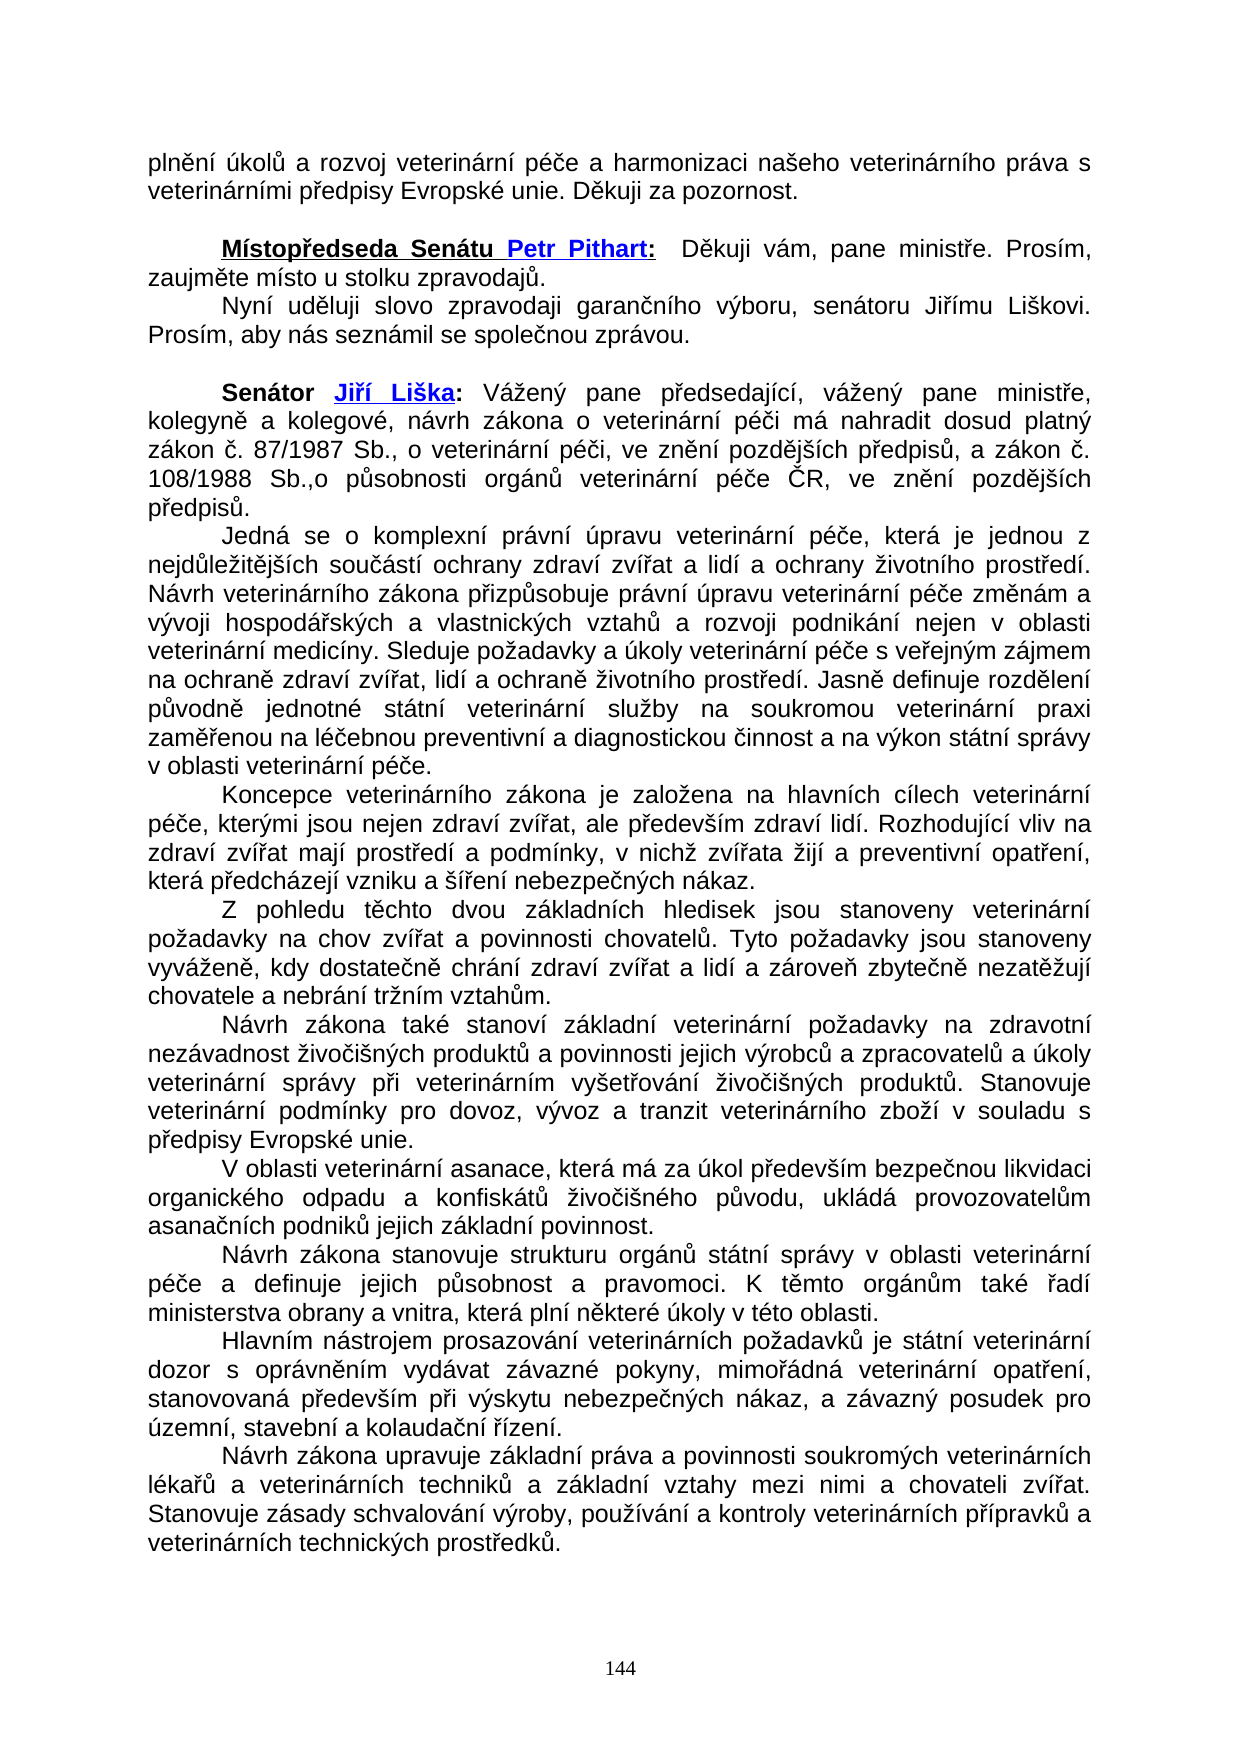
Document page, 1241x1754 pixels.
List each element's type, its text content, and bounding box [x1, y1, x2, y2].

text Koncepce veterinárního zákona je založena na hlavních cílech veterinární péče, kterými jsou nejen zdraví zvířat, ale především zdraví lidí. Rozhodující vliv na zdraví zvířat mají prostředí a podmínky, v nichž zvířata žijí a preventivní opatření, která předcházejí vzniku a šíření nebezpečných nákaz. [148, 780, 1093, 895]
text Senátor Jiří Liška: Vážený pane předsedající, vážený pane ministře, kolegyně a kolegové, návrh zákona o veterinární péči má nahradit dosud platný zákon č. 87/1987 Sb., o veterinární péči, ve znění pozdějších předpisů, a zákon č. 108/1988 Sb.,o působnosti orgánů veterinární péče ČR, ve znění pozdějších předpisů. [148, 378, 1093, 521]
text Nyní uděluji slovo zpravodaji garančního výboru, senátoru Jiřímu Liškovi. Prosím, aby nás seznámil se společnou zprávou. [148, 291, 1093, 349]
text Jedná se o komplexní právní úpravu veterinární péče, která je jednou z nejdůležitějších součástí ochrany zdraví zvířat a lidí a ochrany životního prostředí. Návrh veterinárního zákona přizpůsobuje právní úpravu veterinární péče změnám a vývoji hospodářských a vlastnických vztahů a rozvoji podnikání nejen v oblasti veterinární medicíny. Sleduje požadavky a úkoly veterinární péče s veřejným zájmem na ochraně zdraví zvířat, lidí a ochraně životního prostředí. Jasně definuje rozdělení původně jednotné státní veterinární služby na soukromou veterinární praxi zaměřenou na léčebnou preventivní a diagnostickou činnost a na výkon státní správy v oblasti veterinární péče. [148, 521, 1093, 780]
text Návrh zákona také stanoví základní veterinární požadavky na zdravotní nezávadnost živočišných produktů a povinnosti jejich výrobců a zpracovatelů a úkoly veterinární správy při veterinárním vyšetřování živočišných produktů. Stanovuje veterinární podmínky pro dovoz, vývoz a tranzit veterinárního zboží v souladu s předpisy Evropské unie. [148, 1010, 1093, 1154]
text Návrh zákona upravuje základní práva a povinnosti soukromých veterinárních lékařů a veterinárních techniků a základní vztahy mezi nimi a chovateli zvířat. Stanovuje zásady schvalování výroby, používání a kontroly veterinárních přípravků a veterinárních technických prostředků. [148, 1441, 1093, 1556]
text Hlavním nástrojem prosazování veterinárních požadavků je státní veterinární dozor s oprávněním vydávat závazné pokyny, mimořádná veterinární opatření, stanovovaná především při výskytu nebezpečných nákaz, a závazný posudek pro územní, stavební a kolaudační řízení. [148, 1326, 1093, 1441]
text Návrh zákona stanovuje strukturu orgánů státní správy v oblasti veterinární péče a definuje jejich působnost a pravomoci. K těmto orgánům také řadí ministerstva obrany a vnitra, která plní některé úkoly v této oblasti. [148, 1240, 1093, 1326]
text Z pohledu těchto dvou základních hledisek jsou stanoveny veterinární požadavky na chov zvířat a povinnosti chovatelů. Tyto požadavky jsou stanoveny vyváženě, kdy dostatečně chrání zdraví zvířat a lidí a zároveň zbytečně nezatěžují chovatele a nebrání tržním vztahům. [148, 895, 1093, 1010]
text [148, 148, 1093, 205]
text Místopředseda Senátu Petr Pithart: Děkuji vám, pane ministře. Prosím, zaujměte místo u stolku zpravodajů. [148, 234, 1093, 291]
text V oblasti veterinární asanace, která má za úkol především bezpečnou likvidaci organického odpadu a konfiskátů živočišného původu, ukládá provozovatelům asanačních podniků jejich základní povinnost. [148, 1154, 1093, 1240]
